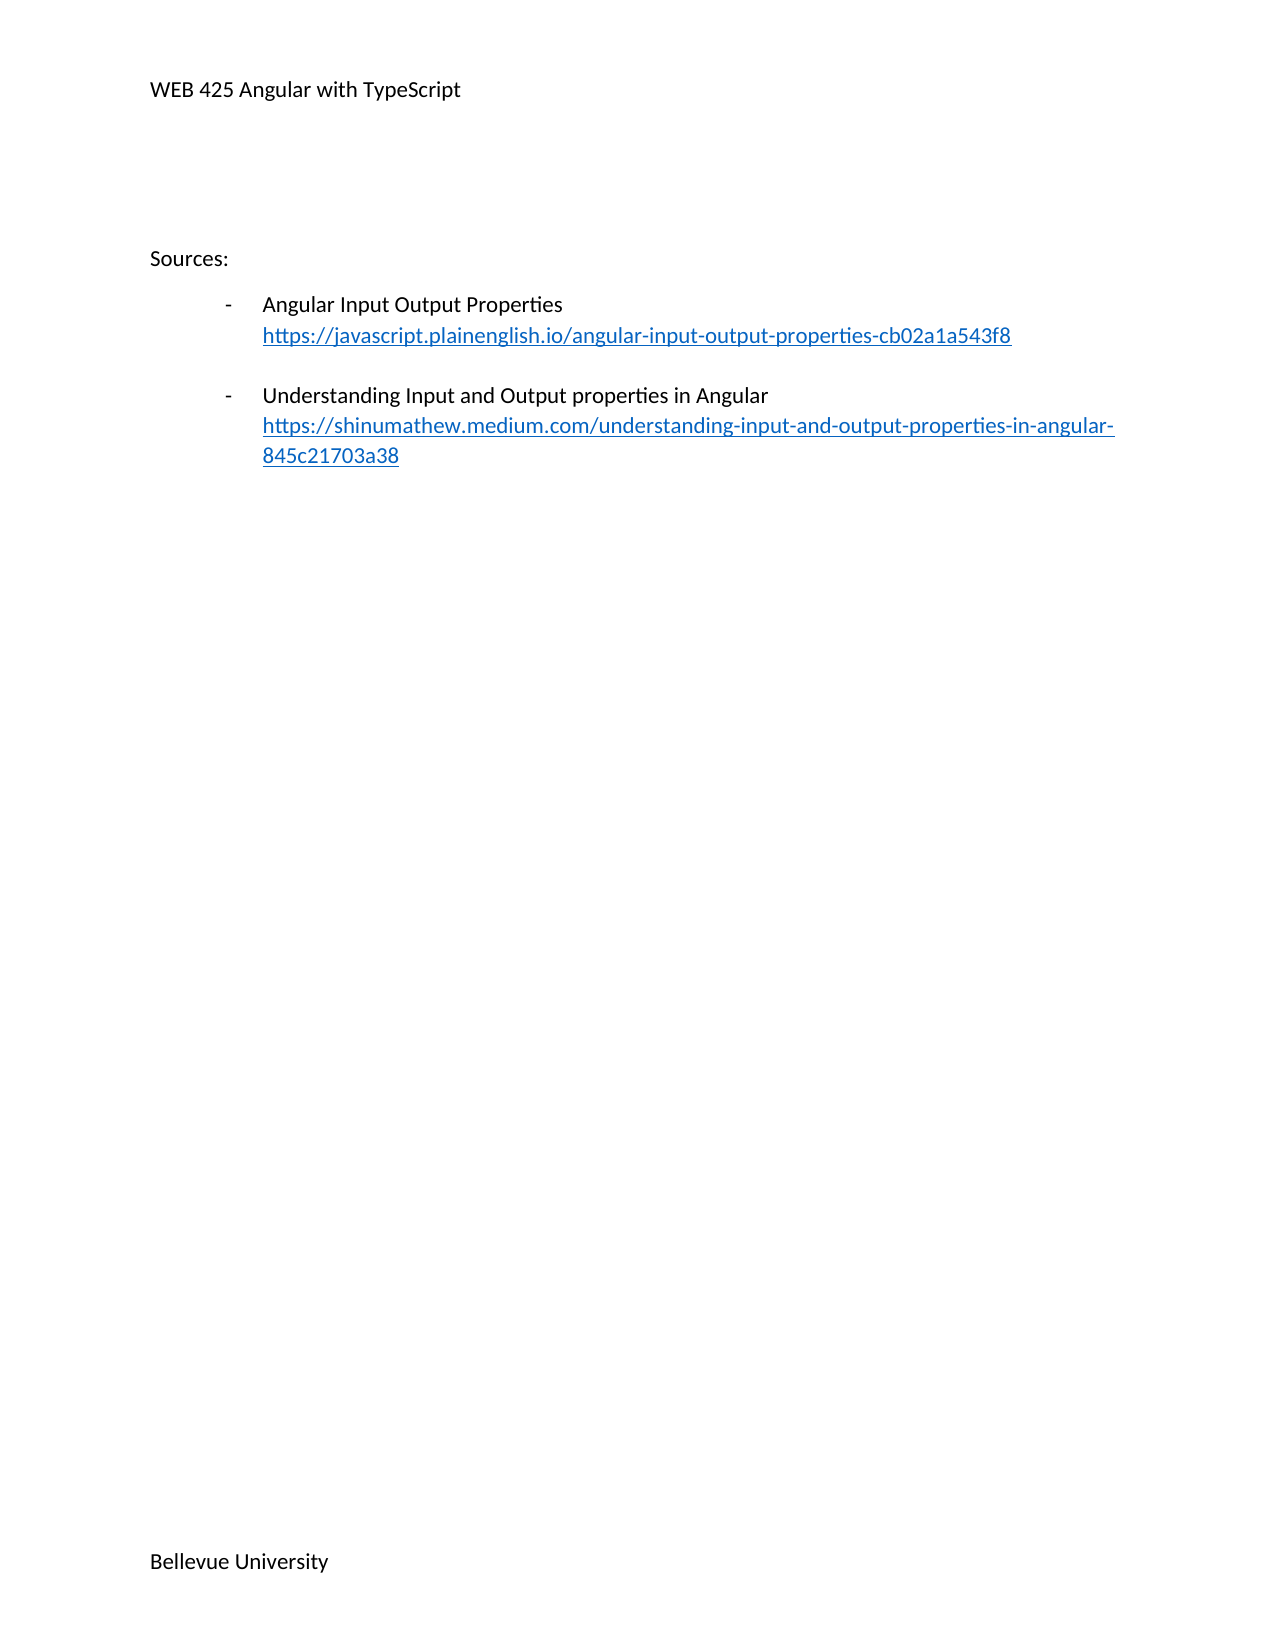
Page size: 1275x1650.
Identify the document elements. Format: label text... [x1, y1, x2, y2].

text Sources: [150, 244, 1125, 272]
list https://javascript.plainenglish.io/angular-input-output-properties-cb02a1a543f8 [262, 321, 1125, 349]
list Angular Input Output Properties [225, 291, 1125, 319]
list https://shinumathew.medium.com/understanding-input-and-output-properties-in-angular-845c21703a38 [262, 411, 1125, 470]
list Understanding Input and Output properties in Angular [225, 381, 1125, 409]
